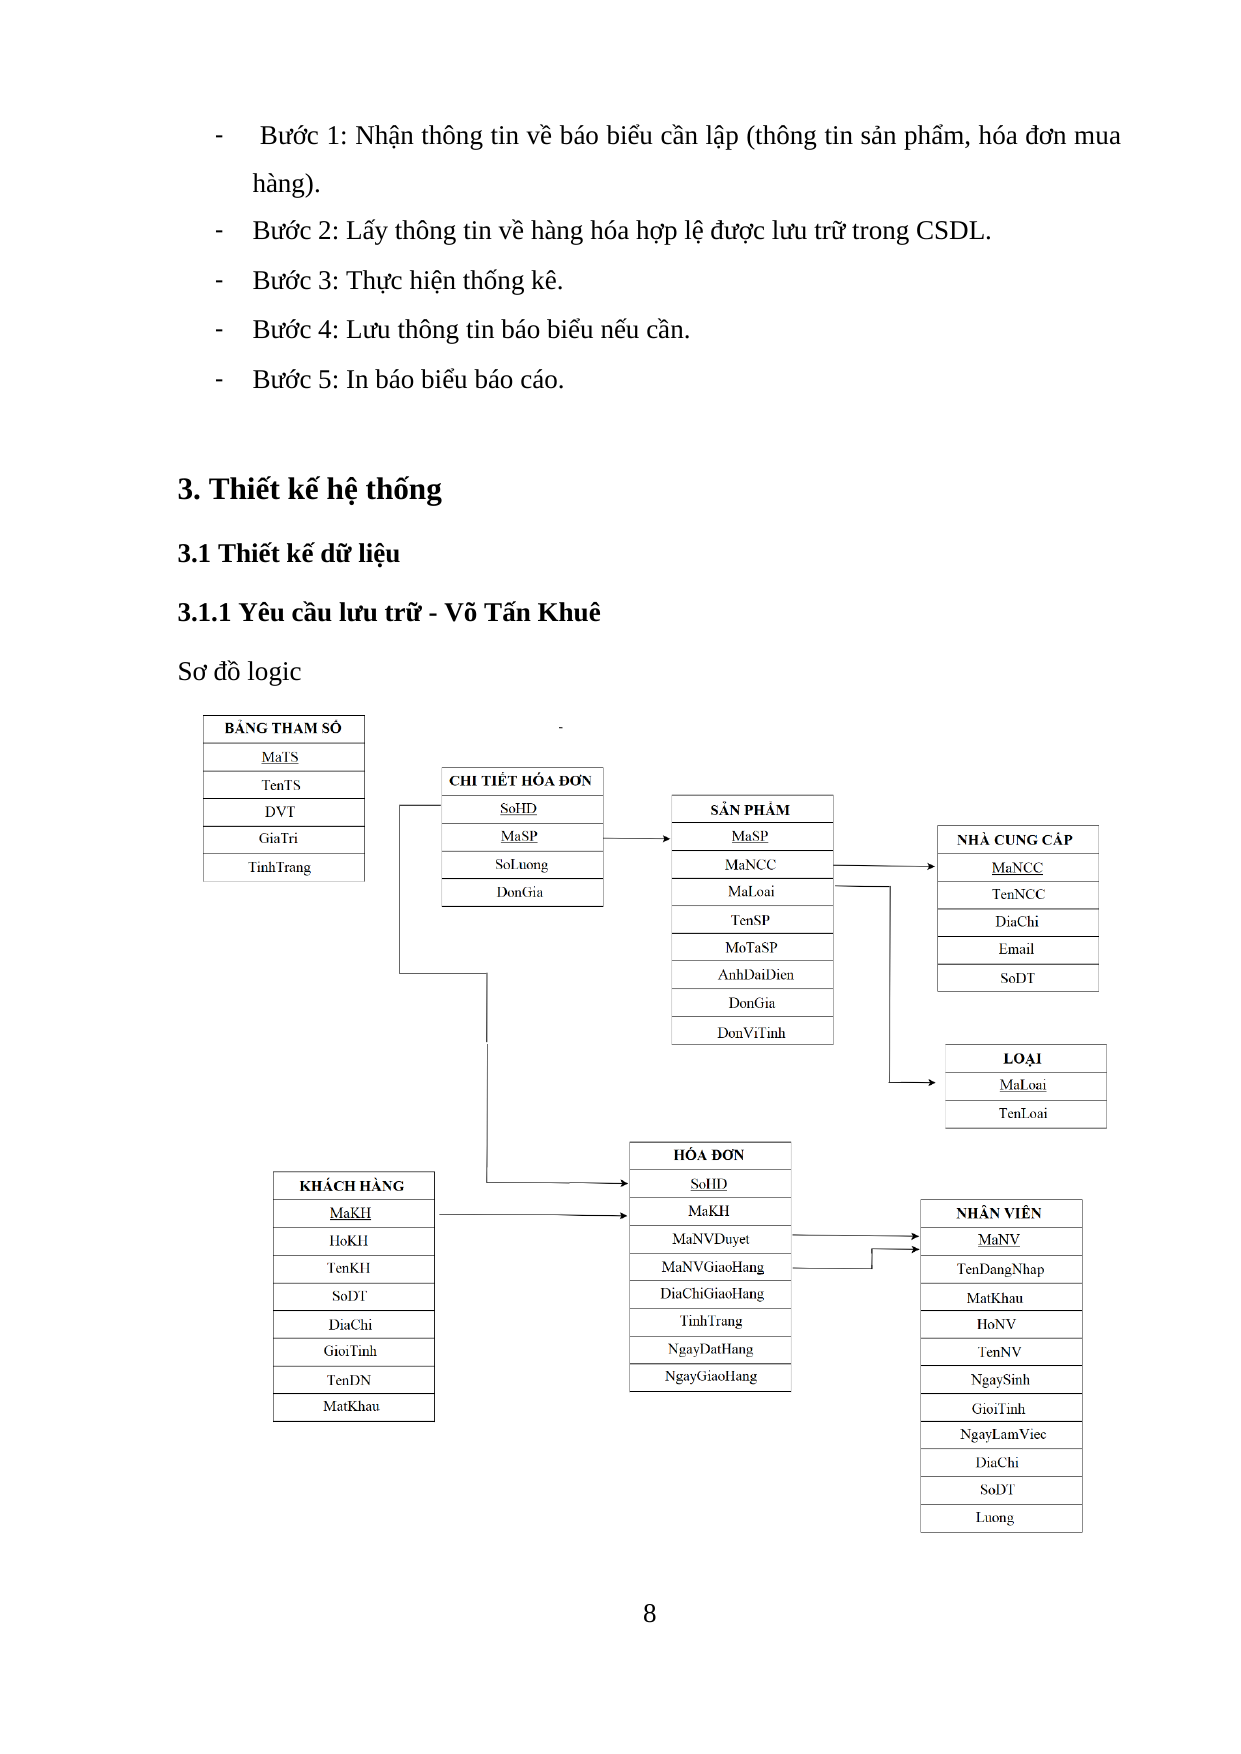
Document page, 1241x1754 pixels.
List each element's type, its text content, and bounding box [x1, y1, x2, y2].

text Sơ đồ logic [177, 655, 1122, 686]
list Bước 3: Thực hiện thống kê. [215, 263, 1122, 296]
list Bước 4: Lưu thông tin báo biểu nếu cần. [215, 312, 1122, 345]
list Bước 1: Nhận thông tin về báo biểu cần lập (thông tin sản phẩm, hóa đơn mua hàng). [215, 118, 1122, 198]
list Bước 5: In báo biểu báo cáo. [215, 362, 1122, 395]
picture [178, 686, 1122, 1558]
subtitle Yêu cầu lưu trữ - Võ Tấn Khuê [177, 596, 1122, 627]
list Bước 2: Lấy thông tin về hàng hóa hợp lệ được lưu trữ trong CSDL. [215, 213, 1122, 246]
subtitle Thiết kế dữ liệu [177, 537, 1122, 568]
subtitle Thiết kế hệ thống [177, 470, 1122, 506]
